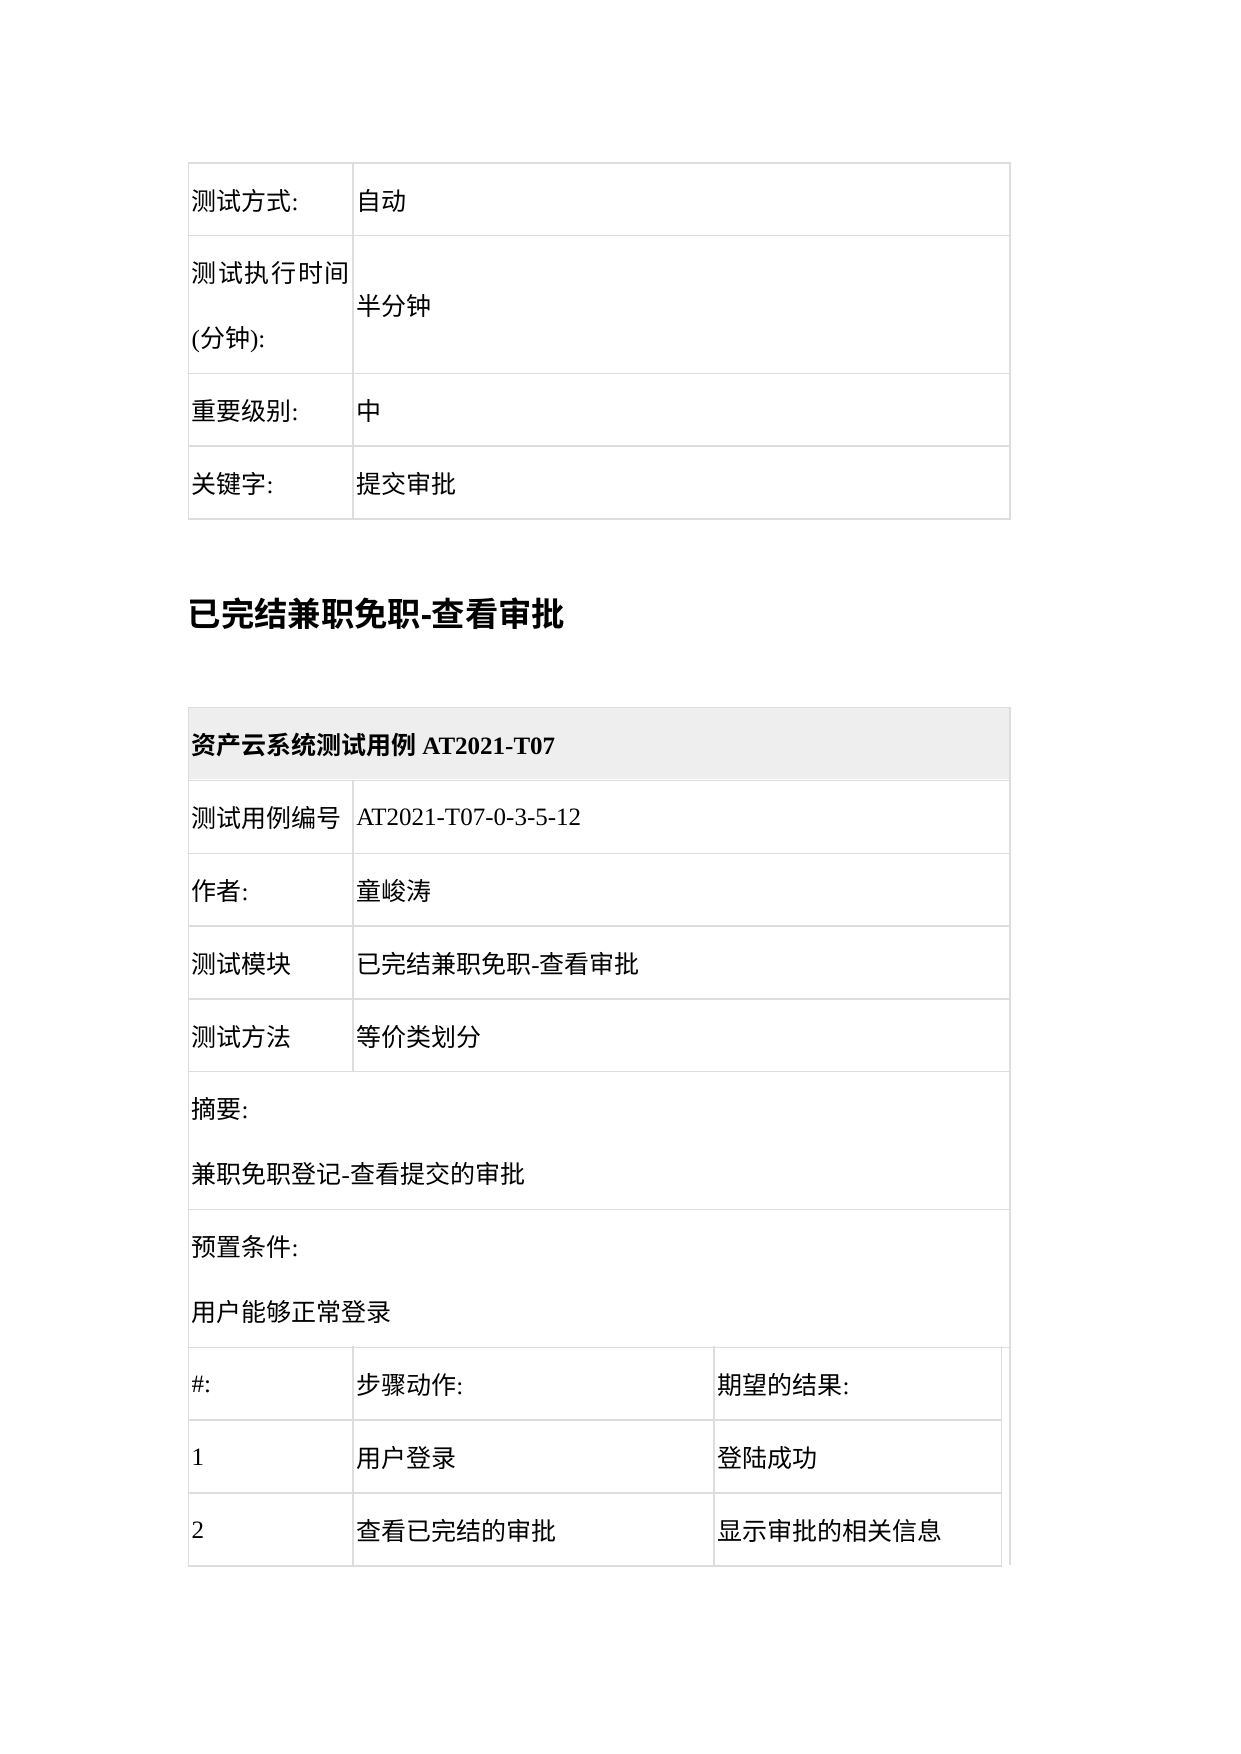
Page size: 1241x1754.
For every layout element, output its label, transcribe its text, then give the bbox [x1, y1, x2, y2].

table_cell 登陆成功 [715, 1421, 1001, 1492]
table_cell [1002, 1348, 1009, 1419]
table_cell 测试执行时间 (分钟): [189, 236, 352, 373]
table_cell 期望的结果: [715, 1348, 1001, 1419]
table_cell 已完结兼职免职-查看审批 [354, 927, 1009, 998]
table_cell 测试用例编号 [189, 781, 352, 852]
table_cell 2 [189, 1494, 352, 1565]
table_cell 等价类划分 [354, 1000, 1009, 1071]
table_cell 作者: [189, 854, 352, 925]
table_cell 中 [354, 374, 1009, 445]
table_cell 用户登录 [354, 1421, 713, 1492]
table_cell 摘要: 兼职免职登记-查看提交的审批 [189, 1072, 1009, 1209]
table_cell 半分钟 [354, 236, 1009, 373]
table_cell 显示审批的相关信息 [715, 1494, 1001, 1565]
table_cell 预置条件: 用户能够正常登录 [189, 1210, 1009, 1346]
table_cell [1002, 1492, 1009, 1565]
table_cell 重要级别: [189, 374, 352, 445]
subtitle 已完结兼职免职-查看审批 [187, 579, 1053, 644]
table_cell 1 [189, 1421, 352, 1492]
table_cell 测试方式: [189, 164, 352, 235]
table_cell 测试模块 [189, 927, 352, 998]
table_cell AT2021-T07-0-3-5-12 [354, 781, 1009, 852]
table_cell #: [189, 1348, 352, 1419]
table_cell 自动 [354, 164, 1009, 235]
table_cell 提交审批 [354, 447, 1009, 518]
table_cell 步骤动作: [354, 1348, 713, 1419]
table_cell 童峻涛 [354, 854, 1009, 925]
table_cell 测试方法 [189, 1000, 352, 1071]
table_cell 查看已完结的审批 [354, 1494, 713, 1565]
table_cell [1002, 1419, 1009, 1492]
table_cell 关键字: [189, 447, 352, 518]
table_header 资产云系统测试用例 AT2021-T07 [189, 708, 1009, 779]
